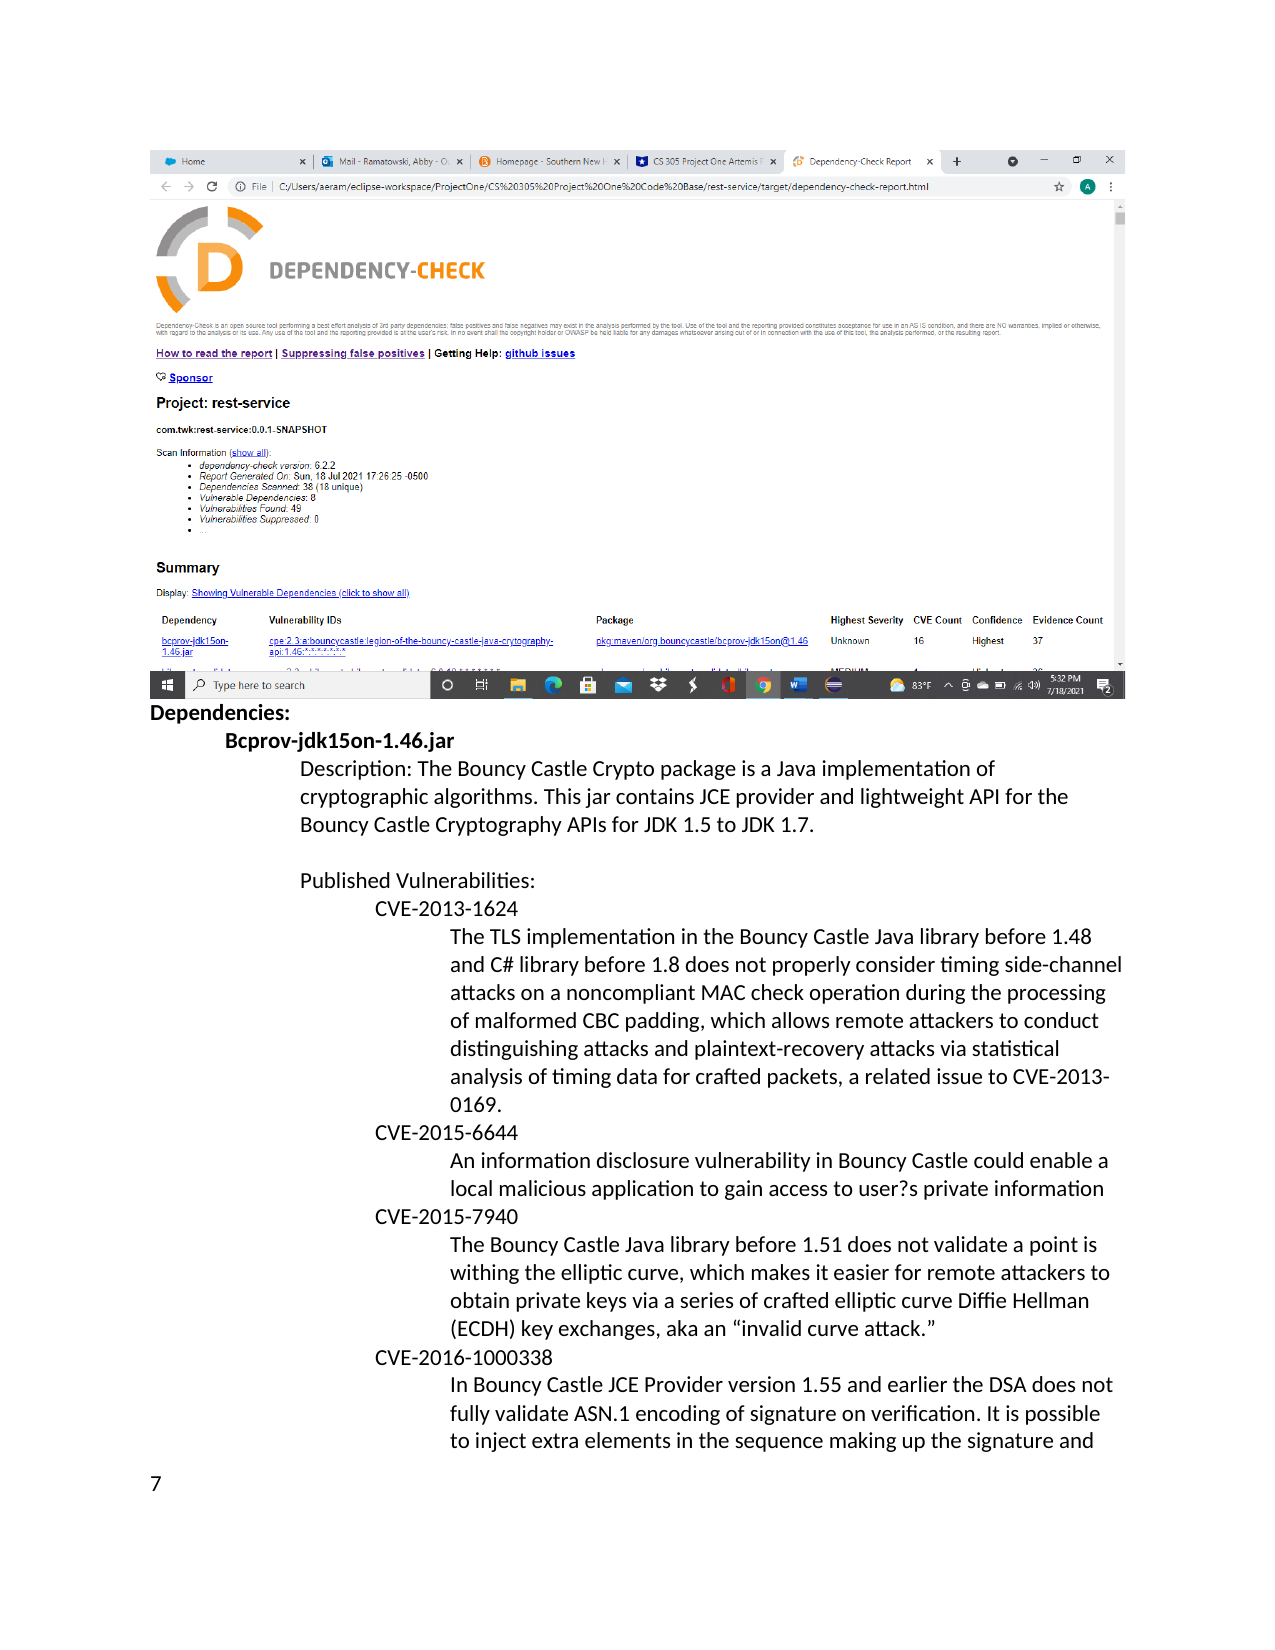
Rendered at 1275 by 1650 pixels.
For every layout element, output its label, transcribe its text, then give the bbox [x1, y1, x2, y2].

text Published Vulnerabilities: [300, 866, 1125, 894]
text CVE-2015-6644 [150, 1118, 1125, 1146]
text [450, 1371, 1125, 1455]
text CVE-2015-7940 [150, 1202, 1125, 1231]
text The Bouncy Castle Java library before 1.51 does not validate a point is withing the elliptic curve, which makes it easier for remote attackers to obtain private keys via a series of crafted elliptic curve Diffie Hellman (ECDH) key exchanges, aka an “invalid curve attack.” [450, 1231, 1125, 1343]
text The TLS implementation in the Bouncy Castle Java library before 1.48 and C# library before 1.8 does not properly consider timing side-channel attacks on a noncompliant MAC check operation during the processing of malformed CBC padding, which allows remote attackers to conduct distinguishing attacks and plaintext-recovery attacks via statistical analysis of timing data for crafted packets, a related issue to CVE-2013-0169. [450, 922, 1125, 1118]
text Dependencies: [150, 699, 1125, 726]
text CVE-2013-1624 [300, 894, 1125, 922]
text Bcprov-jdk15on-1.46.jar [150, 726, 1125, 754]
text Description: The Bouncy Castle Crypto package is a Java implementation of cryptographic algorithms. This jar contains JCE provider and lightweight API for the Bouncy Castle Cryptography APIs for JDK 1.5 to JDK 1.7. [300, 754, 1125, 838]
picture [150, 150, 1125, 699]
text CVE-2016-1000338 [150, 1343, 1125, 1371]
text An information disclosure vulnerability in Bouncy Castle could enable a local malicious application to gain access to user?s private information [450, 1146, 1125, 1202]
